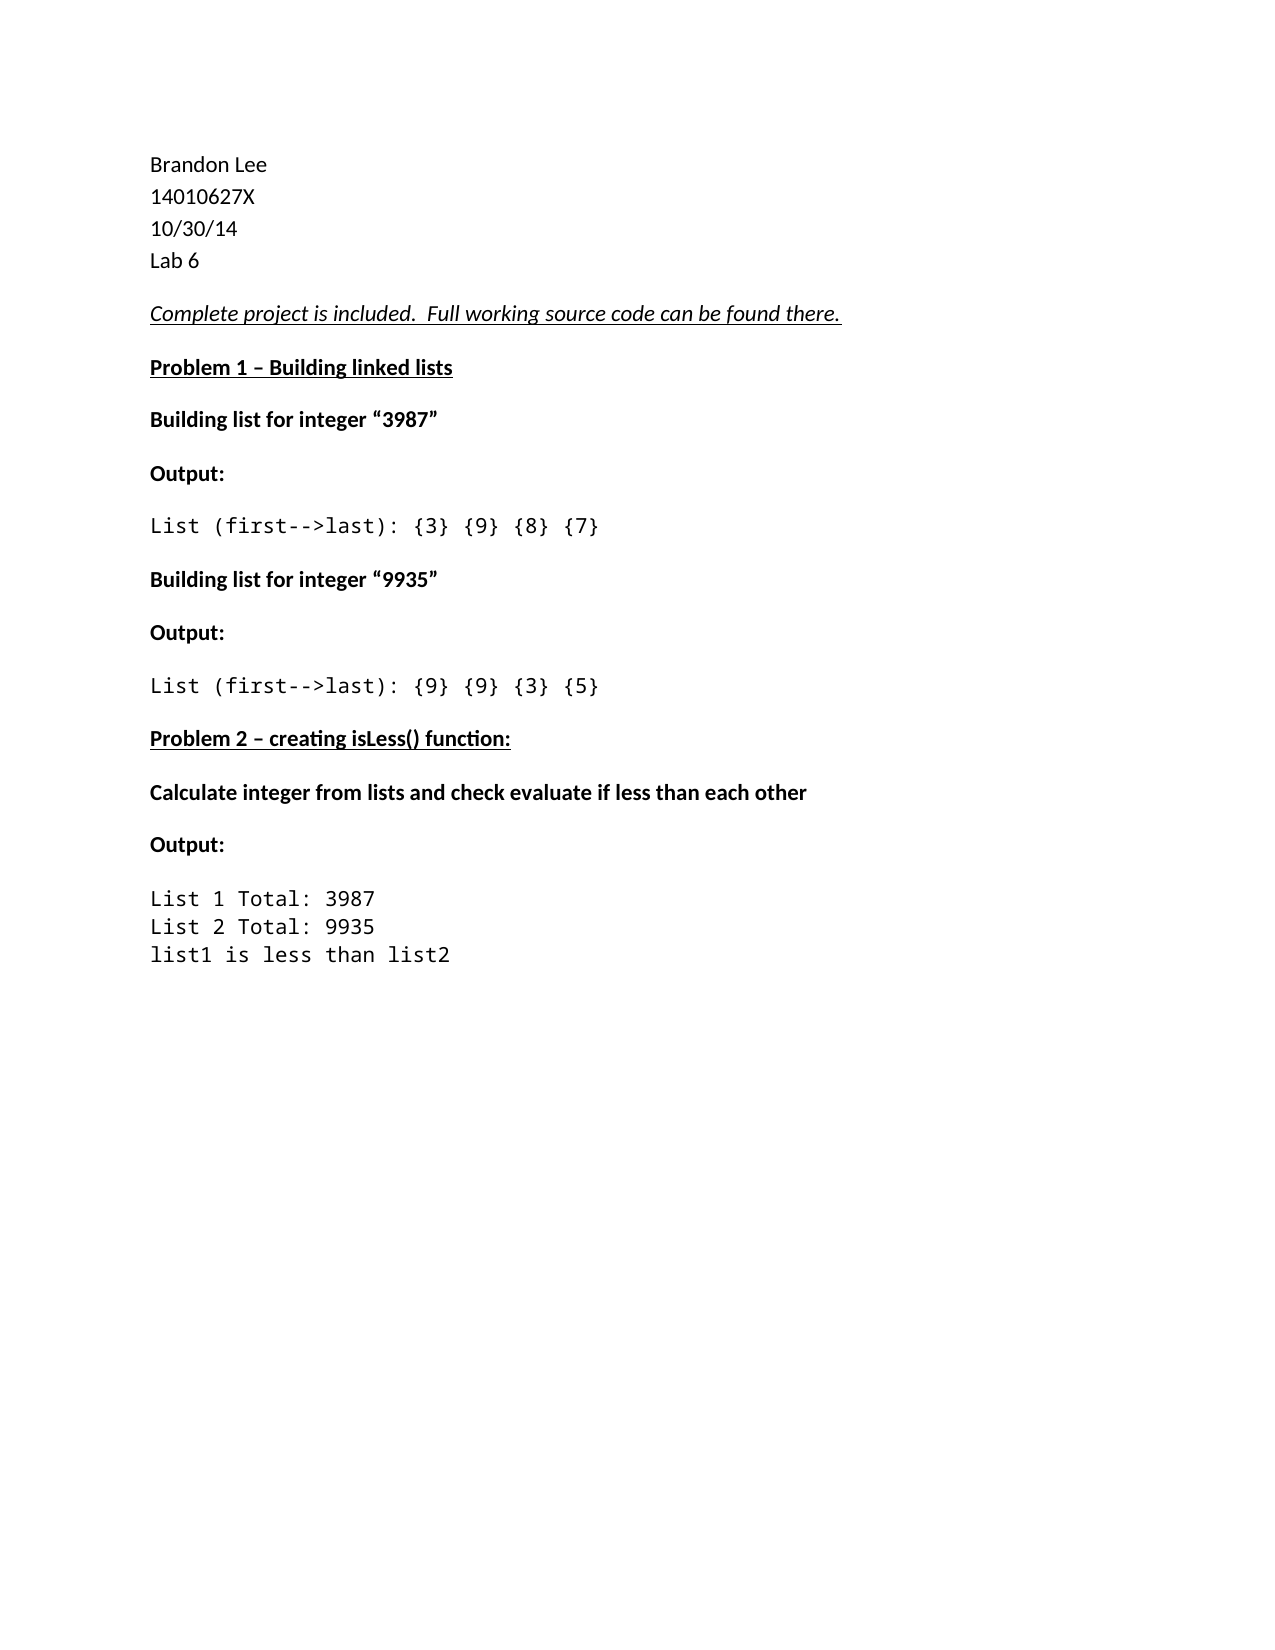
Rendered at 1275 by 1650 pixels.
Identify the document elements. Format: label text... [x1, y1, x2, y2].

text Brandon Lee 14010627X 10/30/14 Lab 6 [150, 150, 1125, 274]
text List (first-->last): {3} {9} {8} {7} [150, 512, 1125, 540]
text List 1 Total: 3987 [150, 884, 1125, 912]
text Output: [150, 459, 1125, 487]
text Complete project is included. Full working source code can be found there. [150, 299, 1125, 328]
text List (first-->last): {9} {9} {3} {5} [150, 671, 1125, 699]
text Problem 1 – Building linked lists [150, 353, 1125, 381]
text Building list for integer “9935” [150, 565, 1125, 593]
text Building list for integer “3987” [150, 406, 1125, 434]
text Output: [150, 831, 1125, 859]
text Output: [150, 618, 1125, 646]
text Calculate integer from lists and check evaluate if less than each other [150, 778, 1125, 806]
text List 2 Total: 9935 [150, 912, 1125, 941]
text list1 is less than list2 [150, 941, 1125, 969]
text Problem 2 – creating isLess() function: [150, 724, 1125, 753]
